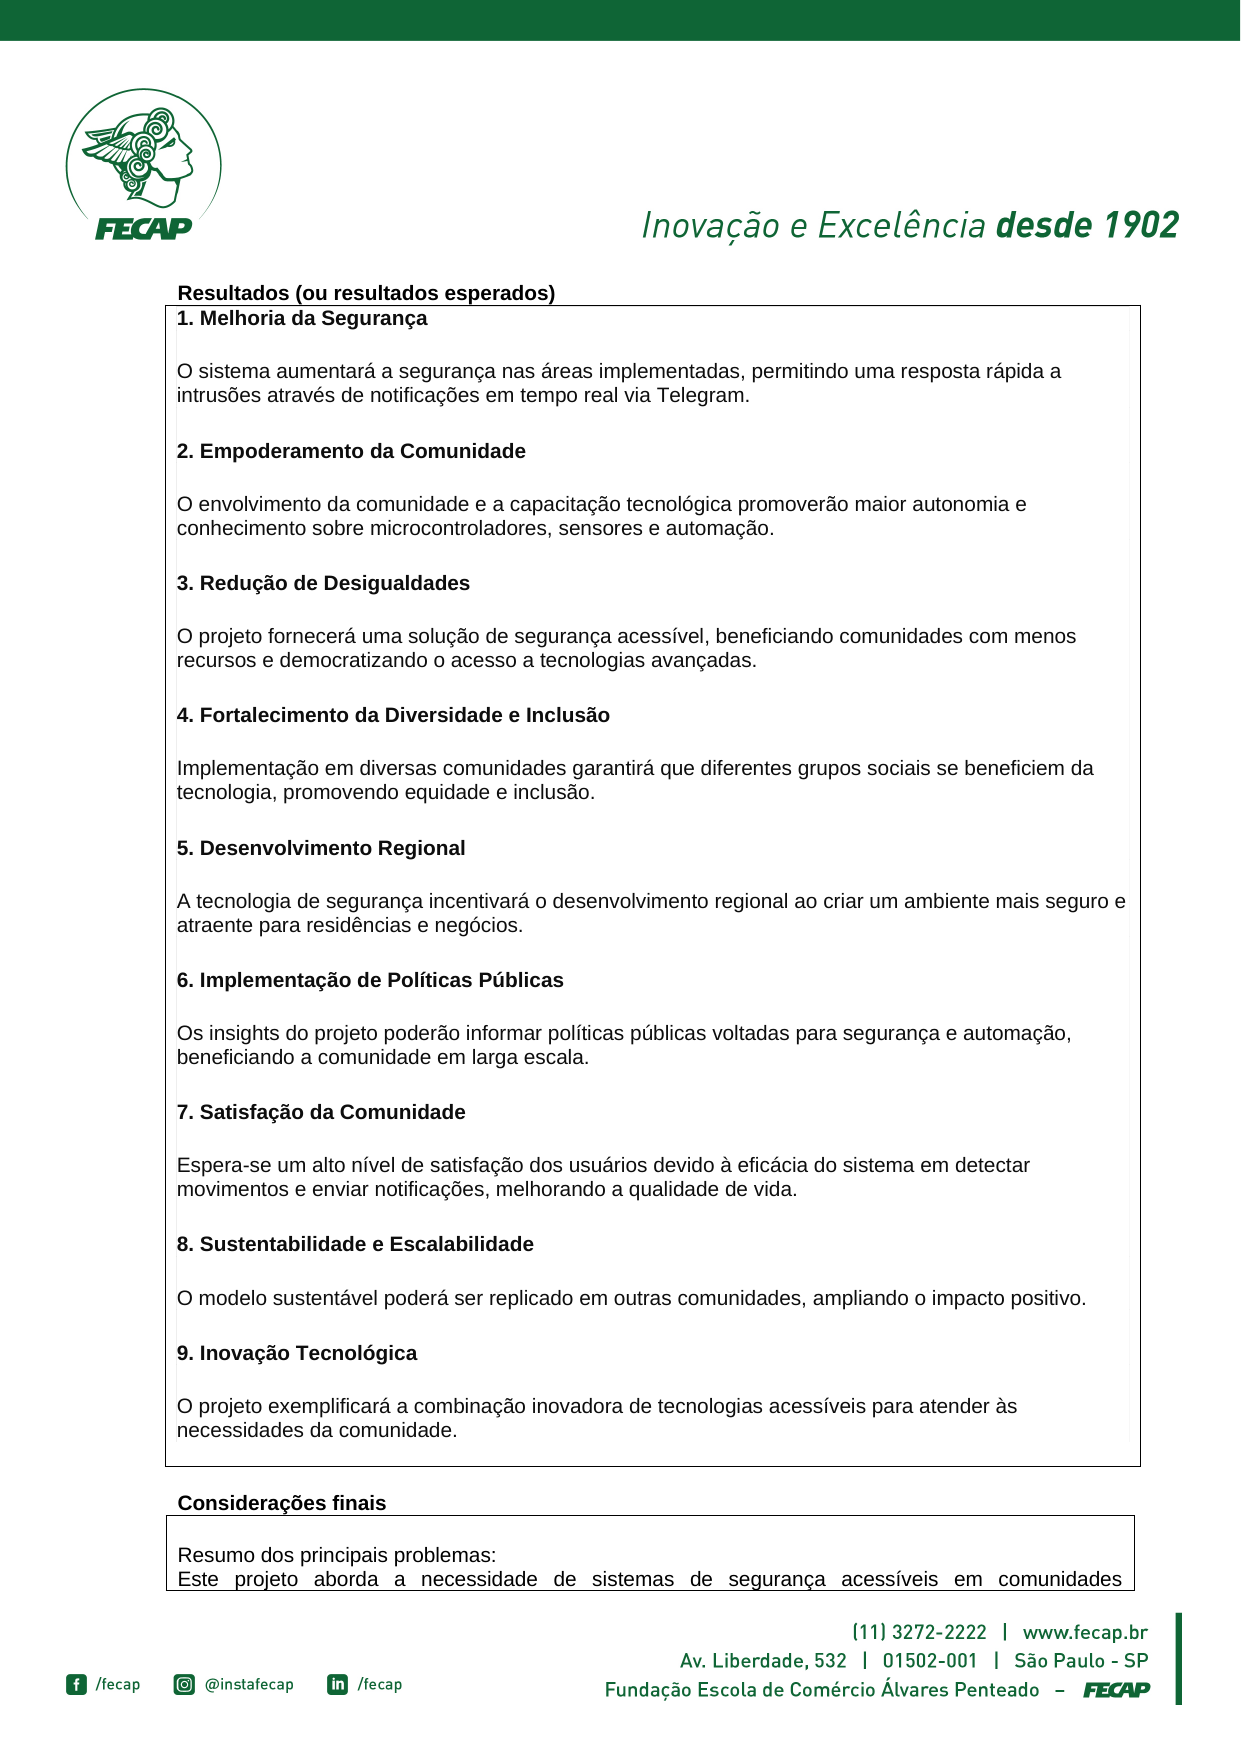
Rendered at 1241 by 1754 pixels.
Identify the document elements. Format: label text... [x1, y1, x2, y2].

text Considerações finais [177, 1491, 1063, 1515]
table_header 1. Melhoria da Segurança O sistema aumentará a segurança nas áreas implementadas, permitindo uma resposta rápida a intrusões através de notificações em tempo real via Telegram. 2. Empoderamento da Comunidade O envolvimento da comunidade e a capacitação tecnológica promoverão maior autonomia e conhecimento sobre microcontroladores, sensores e automação. 3. Redução de Desigualdades O projeto fornecerá uma solução de segurança acessível, beneficiando comunidades com menos recursos e democratizando o acesso a tecnologias avançadas. 4. Fortalecimento da Diversidade e Inclusão Implementação em diversas comunidades garantirá que diferentes grupos sociais se beneficiem da tecnologia, promovendo equidade e inclusão. 5. Desenvolvimento Regional A tecnologia de segurança incentivará o desenvolvimento regional ao criar um ambiente mais seguro e atraente para residências e negócios. 6. Implementação de Políticas Públicas Os insights do projeto poderão informar políticas públicas voltadas para segurança e automação, beneficiando a comunidade em larga escala. 7. Satisfação da Comunidade Espera-se um alto nível de satisfação dos usuários devido à eficácia do sistema em detectar movimentos e enviar notificações, melhorando a qualidade de vida. 8. Sustentabilidade e Escalabilidade O modelo sustentável poderá ser replicado em outras comunidades, ampliando o impacto positivo. 9. Inovação Tecnológica O projeto exemplificará a combinação inovadora de tecnologias acessíveis para atender às necessidades da comunidade. [166, 306, 1140, 1466]
picture [0, 0, 1241, 1754]
text Resultados (ou resultados esperados) [177, 281, 1063, 304]
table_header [167, 1516, 1134, 1590]
